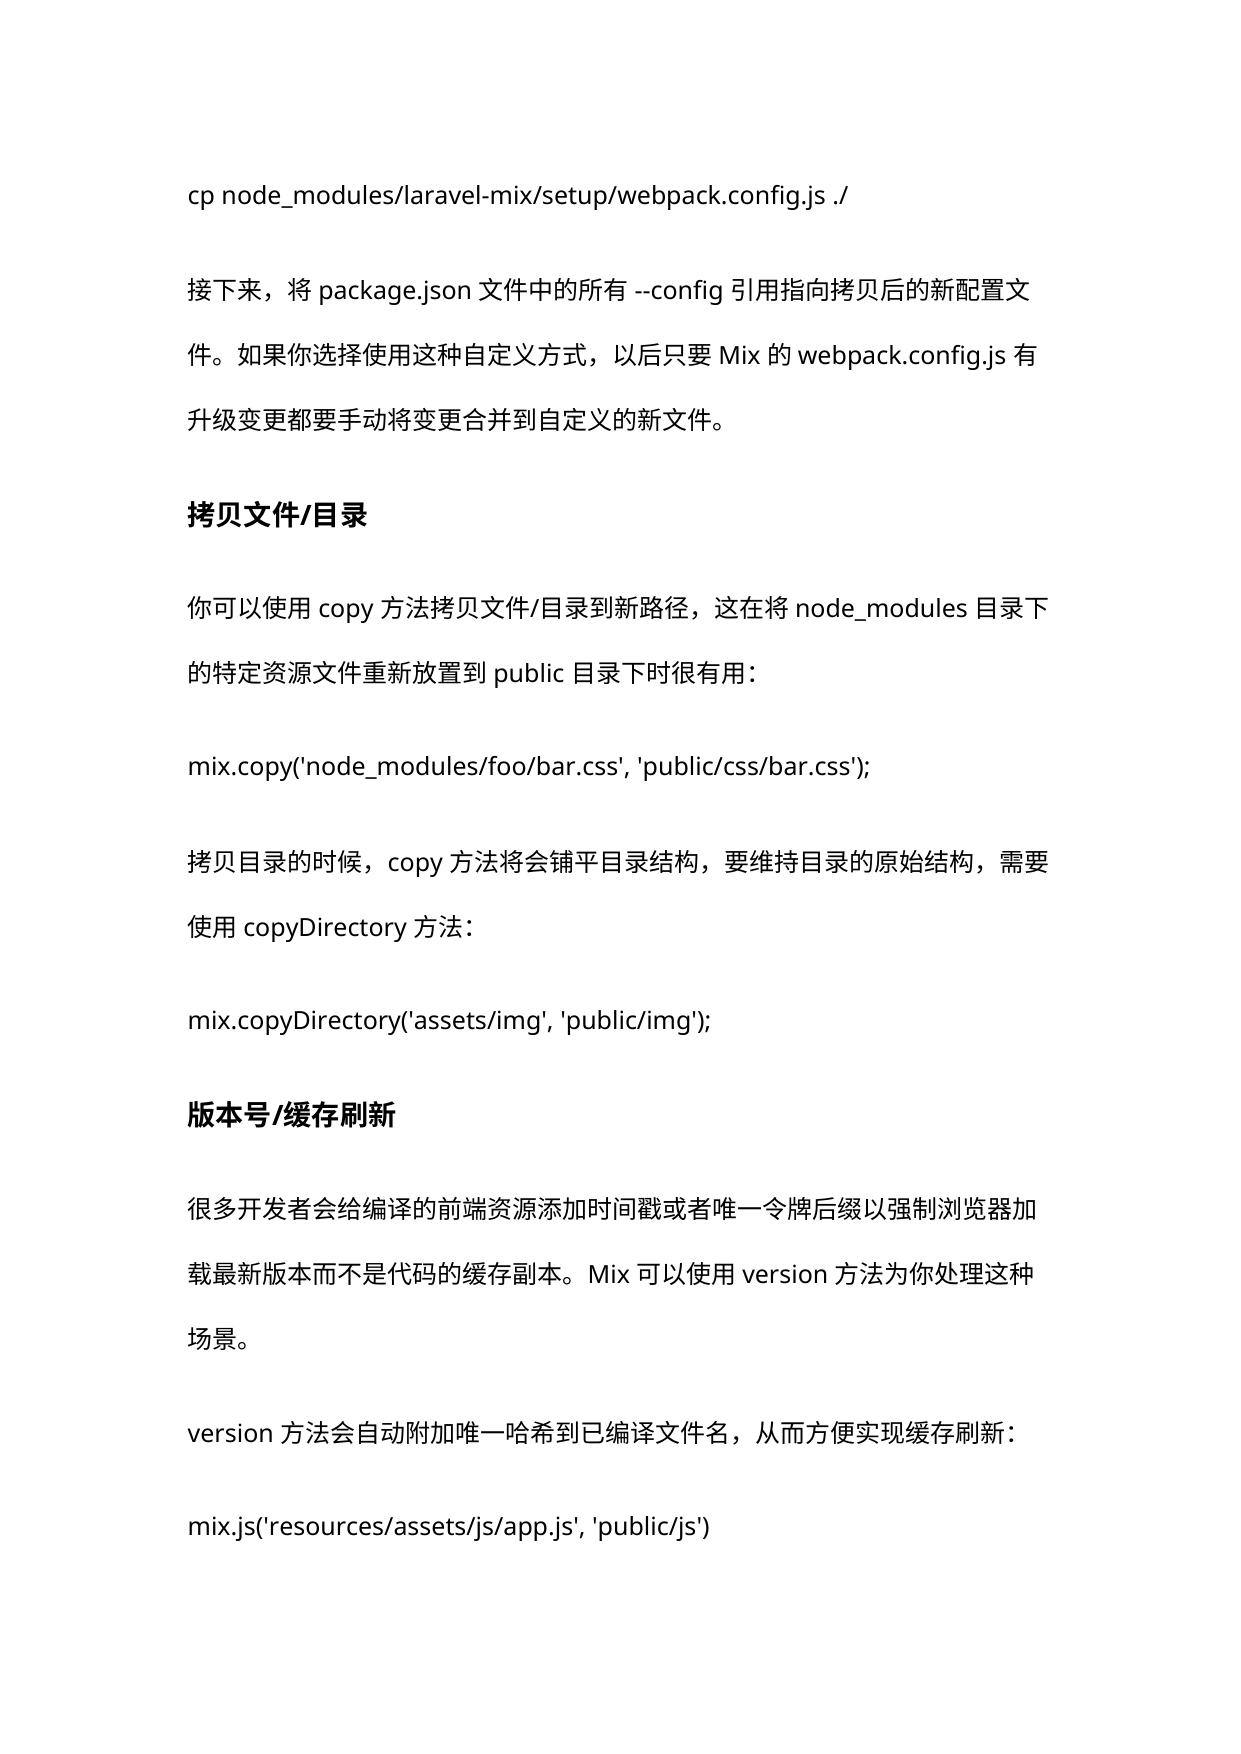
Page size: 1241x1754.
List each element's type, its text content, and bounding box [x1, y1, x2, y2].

text 你可以使用 copy 方法拷贝文件/目录到新路径，这在将 node_modules 目录下的特定资源文件重新放置到 public 目录下时很有用： [187, 574, 1053, 704]
text 拷贝文件/目录 [187, 480, 1053, 545]
text 版本号/缓存刷新 [187, 1081, 1053, 1146]
text 接下来，将 package.json 文件中的所有 --config 引用指向拷贝后的新配置文件。如果你选择使用这种自定义方式，以后只要 Mix 的 webpack.config.js 有升级变更都要手动将变更合并到自定义的新文件。 [187, 256, 1053, 451]
text version 方法会自动附加唯一哈希到已编译文件名，从而方便实现缓存刷新： [187, 1399, 1053, 1464]
text mix.js('resources/assets/js/app.js', 'public/js') [187, 1494, 1053, 1559]
text 很多开发者会给编译的前端资源添加时间戳或者唯一令牌后缀以强制浏览器加载最新版本而不是代码的缓存副本。Mix 可以使用 version 方法为你处理这种场景。 [187, 1175, 1053, 1370]
text cp node_modules/laravel-mix/setup/webpack.config.js ./ [187, 162, 1053, 227]
text mix.copyDirectory('assets/img', 'public/img'); [187, 987, 1053, 1052]
text mix.copy('node_modules/foo/bar.css', 'public/css/bar.css'); [187, 734, 1053, 799]
text 拷贝目录的时候，copy 方法将会铺平目录结构，要维持目录的原始结构，需要使用 copyDirectory 方法： [187, 828, 1053, 958]
